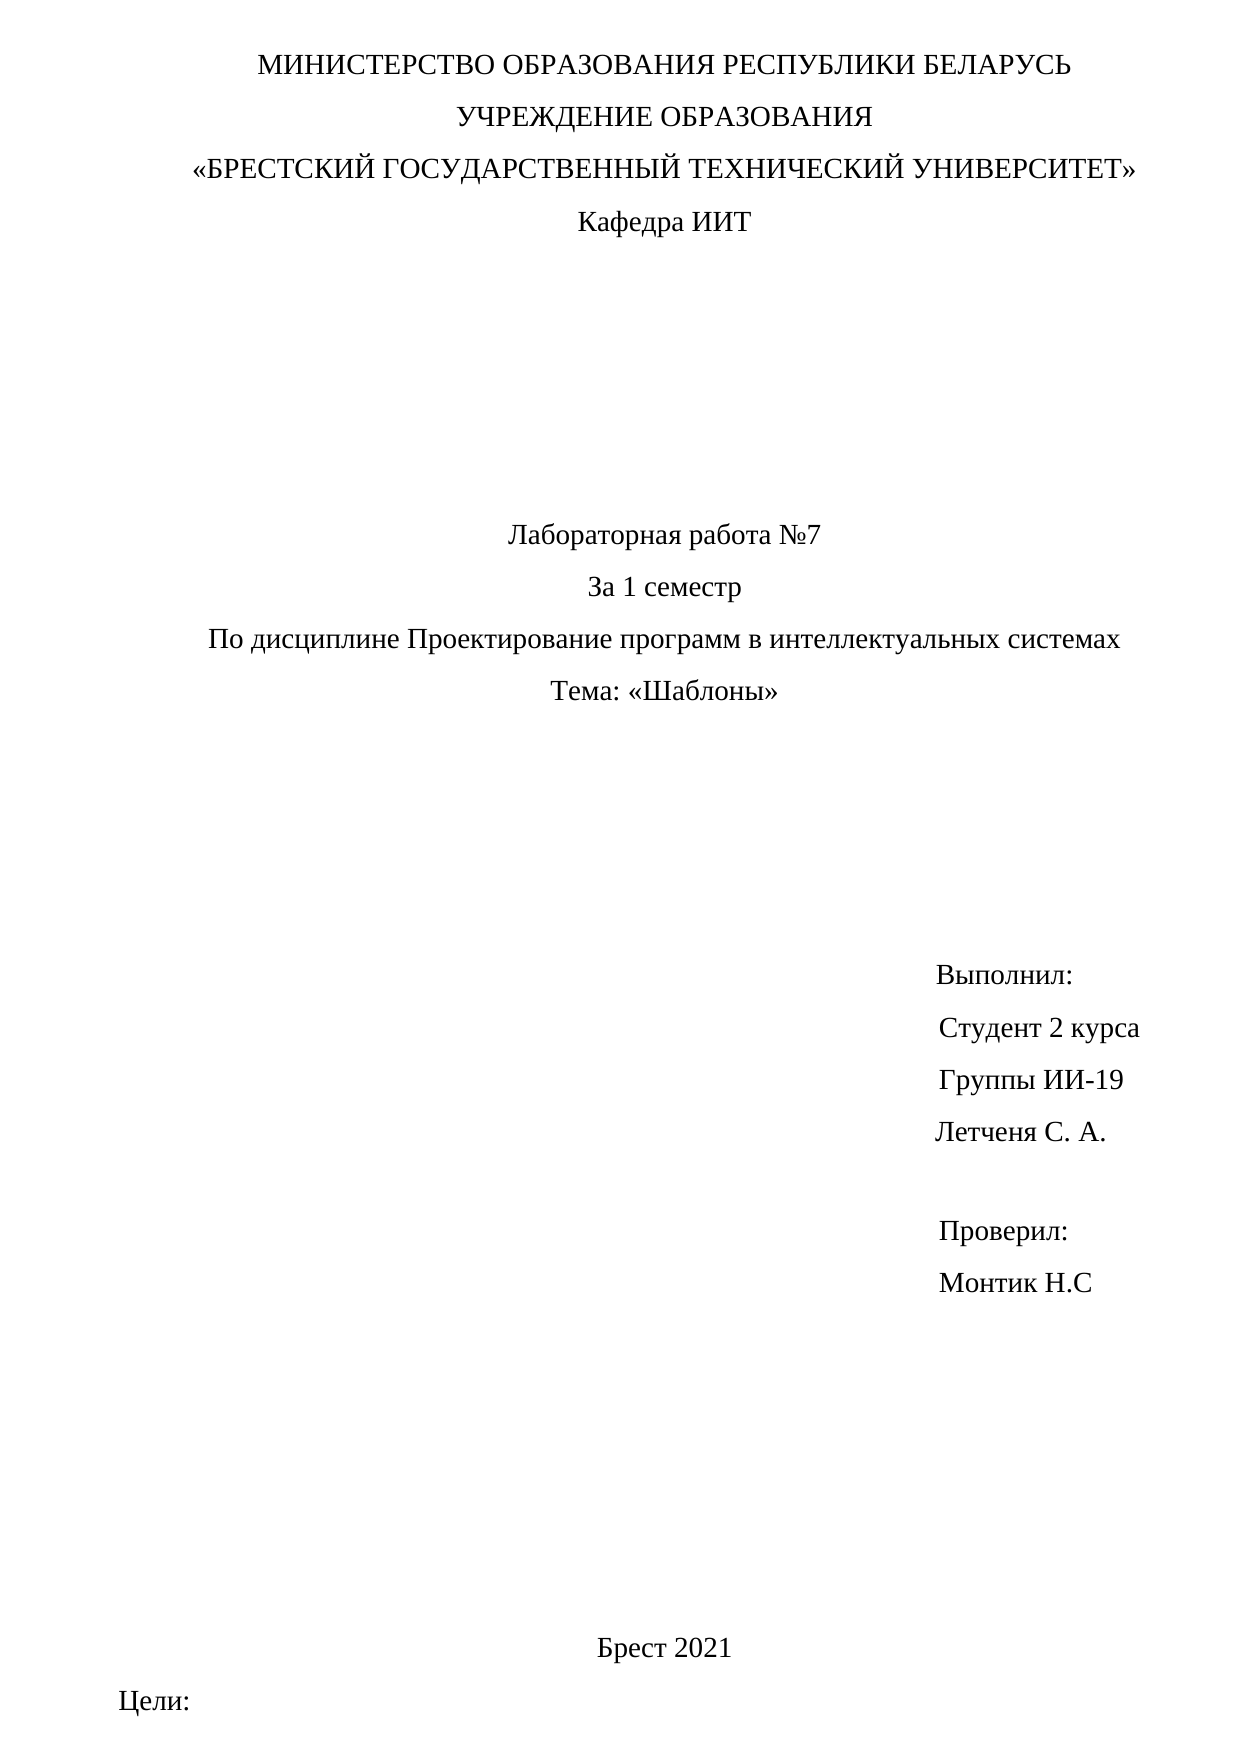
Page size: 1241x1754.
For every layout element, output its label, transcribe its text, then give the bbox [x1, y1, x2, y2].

text Проверил: [118, 1213, 1211, 1246]
text Группы ИИ-19 [118, 1062, 1211, 1095]
text Летченя С. А. [118, 1114, 1211, 1148]
text Брест 2021 [118, 1630, 1211, 1664]
text За 1 семестр [118, 569, 1211, 603]
text По дисциплине Проектирование программ в интеллектуальных системах [118, 621, 1211, 655]
text Студент 2 курса [118, 1010, 1211, 1043]
text Тема: «Шаблоны» [118, 673, 1211, 707]
text Выполнил: [118, 957, 1211, 991]
text Лабораторная работа №7 [118, 517, 1211, 551]
text Монтик Н.С [118, 1265, 1211, 1299]
text МИНИСТЕРСТВО ОБРАЗОВАНИЯ РЕСПУБЛИКИ БЕЛАРУСЬ [118, 47, 1211, 81]
text «БРЕСТСКИЙ ГОСУДАРСТВЕННЫЙ ТЕХНИЧЕСКИЙ УНИВЕРСИТЕТ» [118, 152, 1211, 185]
text Цели: [118, 1683, 1211, 1716]
text УЧРЕЖДЕНИЕ ОБРАЗОВАНИЯ [118, 99, 1211, 133]
text Кафедра ИИТ [118, 204, 1211, 237]
